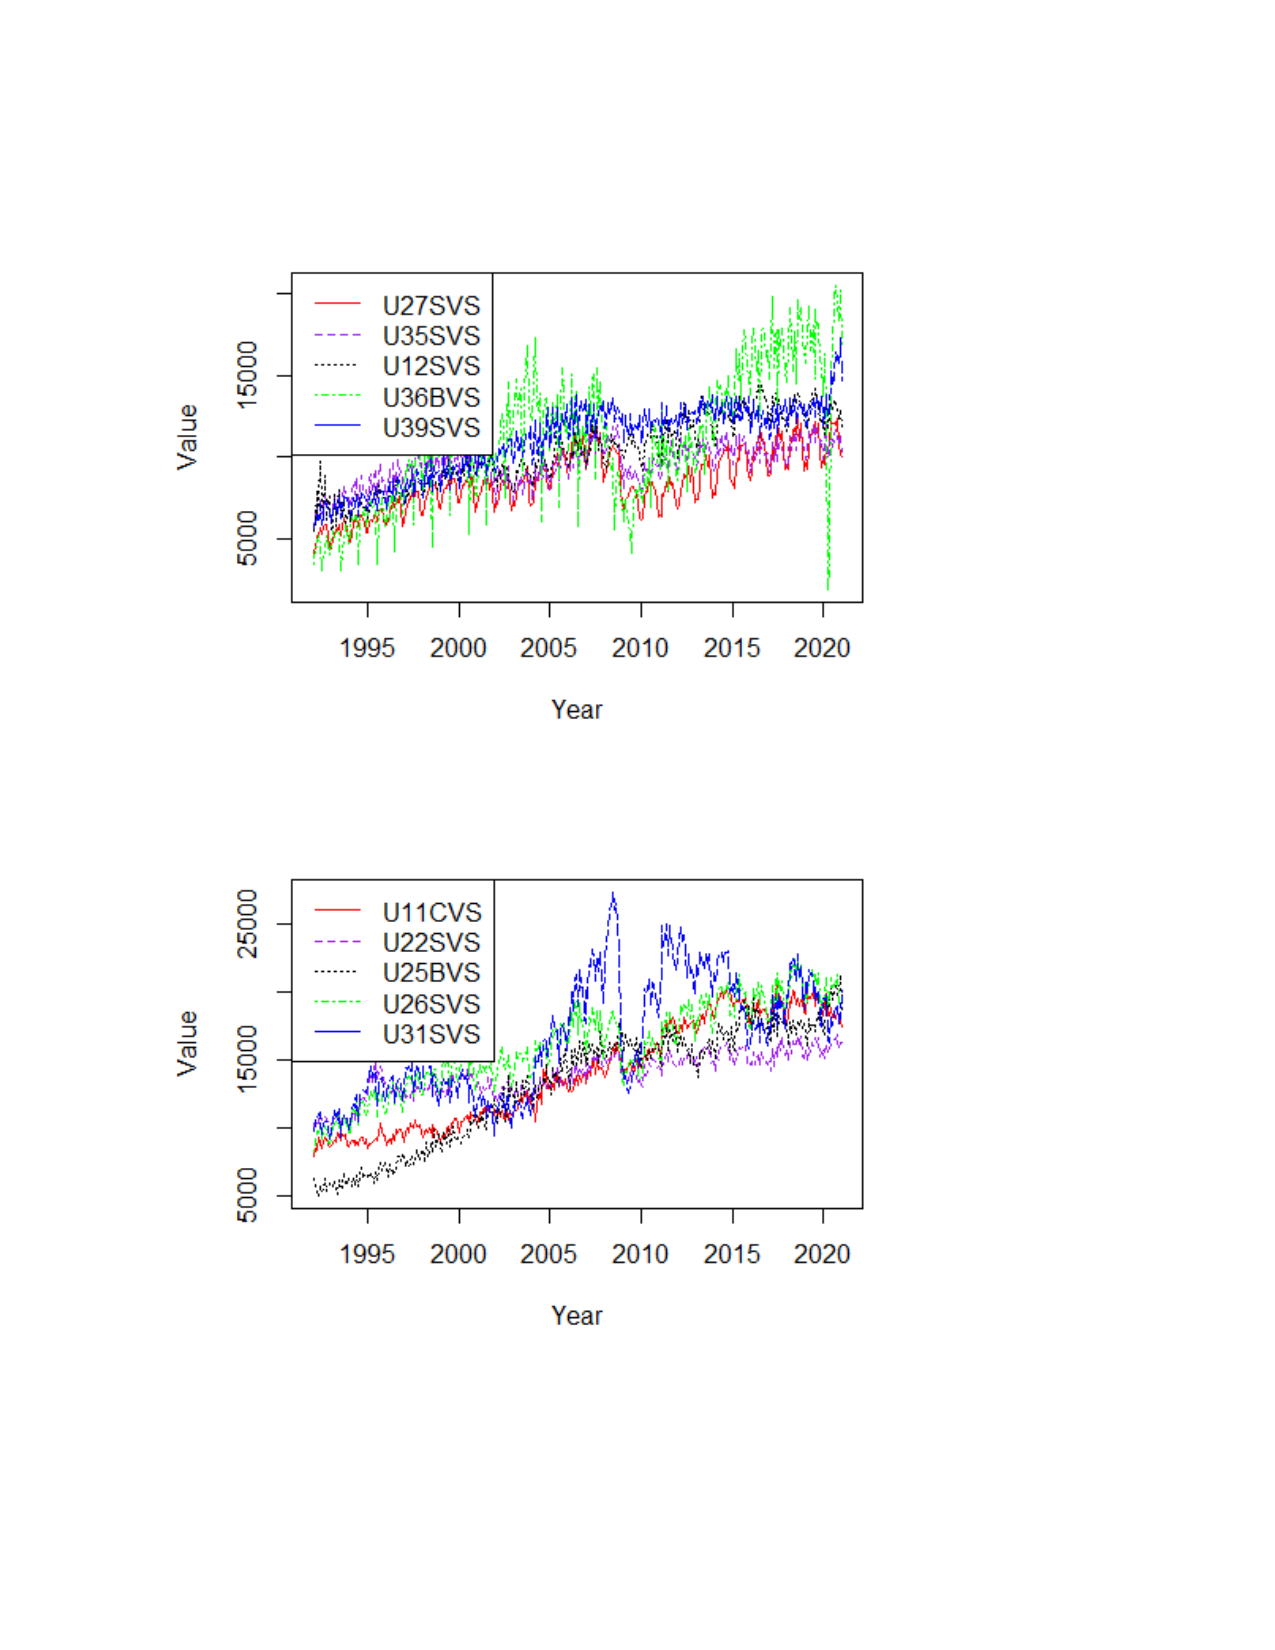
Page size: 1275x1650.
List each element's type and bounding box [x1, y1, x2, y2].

picture [168, 150, 927, 1363]
